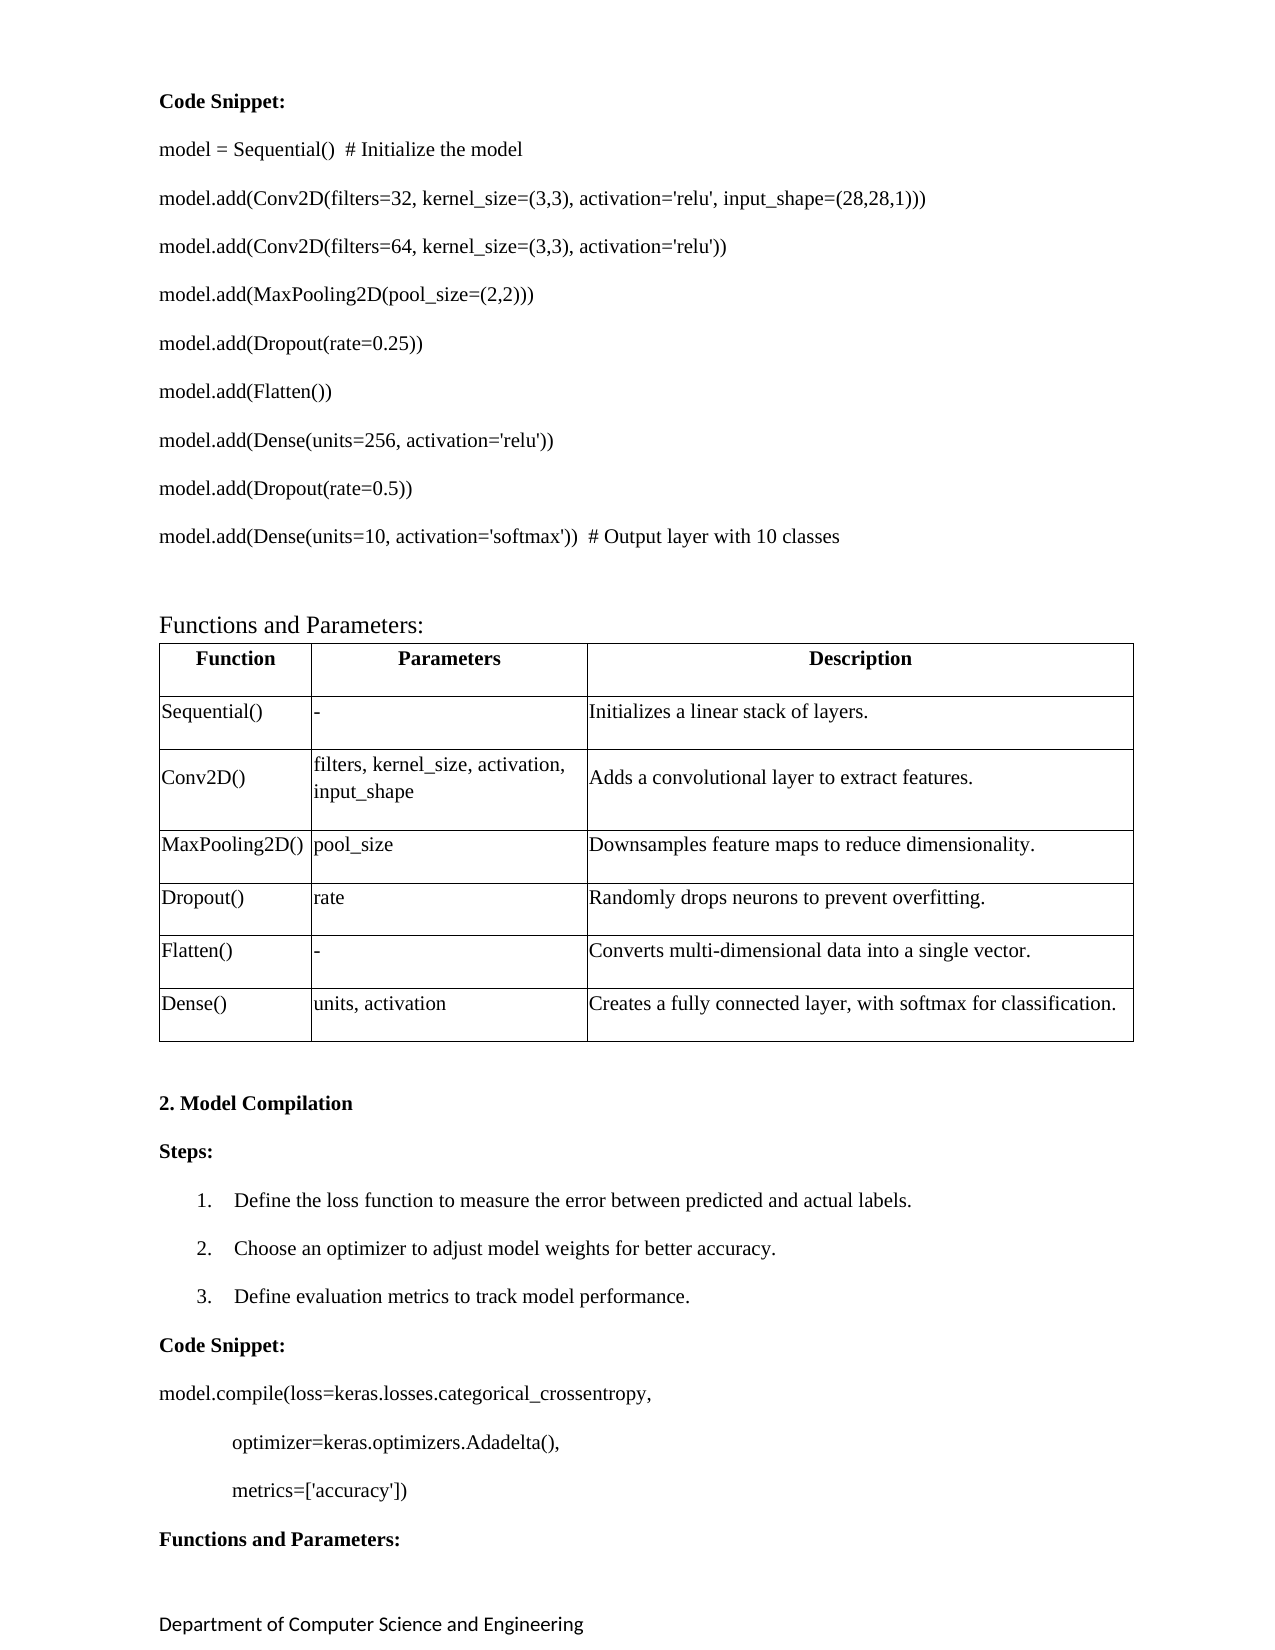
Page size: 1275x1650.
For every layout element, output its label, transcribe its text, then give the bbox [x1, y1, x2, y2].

text Steps: [159, 1139, 1186, 1163]
text model.add(Dropout(rate=0.5)) [159, 476, 1186, 500]
text Code Snippet: [159, 88, 1186, 113]
table_cell units, activation [312, 989, 587, 1041]
text model.add(Flatten()) [159, 379, 1186, 403]
table_cell Conv2D() [160, 750, 311, 829]
table_cell pool_size [312, 831, 587, 882]
table_header Description [588, 644, 1133, 696]
text model.add(Dropout(rate=0.25)) [159, 331, 1186, 355]
text 2. Model Compilation [159, 1091, 1186, 1115]
table_cell - [312, 936, 587, 988]
text model.add(Conv2D(filters=32, kernel_size=(3,3), activation='relu', input_shape=(28,28,1))) [159, 185, 1186, 209]
text Functions and Parameters: [159, 1527, 1186, 1551]
table_cell Adds a convolutional layer to extract features. [588, 750, 1133, 829]
table_cell Downsamples feature maps to reduce dimensionality. [588, 831, 1133, 882]
table_cell Flatten() [160, 936, 311, 988]
subtitle Functions and Parameters: [159, 610, 1186, 639]
text model.add(Dense(units=256, activation='relu')) [159, 428, 1186, 452]
table_cell Initializes a linear stack of layers. [588, 697, 1133, 749]
table_cell Randomly drops neurons to prevent overfitting. [588, 884, 1133, 935]
text model = Sequential() # Initialize the model [159, 137, 1186, 161]
text optimizer=keras.optimizers.Adadelta(), [159, 1430, 1186, 1454]
text model.add(Conv2D(filters=64, kernel_size=(3,3), activation='relu')) [159, 234, 1186, 258]
list Choose an optimizer to adjust model weights for better accuracy. [196, 1236, 1186, 1260]
table_cell - [312, 697, 587, 749]
text Code Snippet: [159, 1333, 1186, 1357]
table_cell Dense() [160, 989, 311, 1041]
text metrics=['accuracy']) [159, 1478, 1186, 1502]
table_cell rate [312, 884, 587, 935]
text model.add(MaxPooling2D(pool_size=(2,2))) [159, 282, 1186, 306]
table_cell Dropout() [160, 884, 311, 935]
text model.compile(loss=keras.losses.categorical_crossentropy, [159, 1381, 1186, 1405]
list Define the loss function to measure the error between predicted and actual labels. [196, 1187, 1186, 1212]
table_cell filters, kernel_size, activation, input_shape [312, 750, 587, 829]
table_header Parameters [312, 644, 587, 696]
table_cell MaxPooling2D() [160, 831, 311, 882]
table_header Function [160, 644, 311, 696]
table_cell Creates a fully connected layer, with softmax for classification. [588, 989, 1133, 1041]
list Define evaluation metrics to track model performance. [196, 1284, 1186, 1308]
table_cell Converts multi-dimensional data into a single vector. [588, 936, 1133, 988]
text model.add(Dense(units=10, activation='softmax')) # Output layer with 10 classes [159, 524, 1186, 548]
table_cell Sequential() [160, 697, 311, 749]
